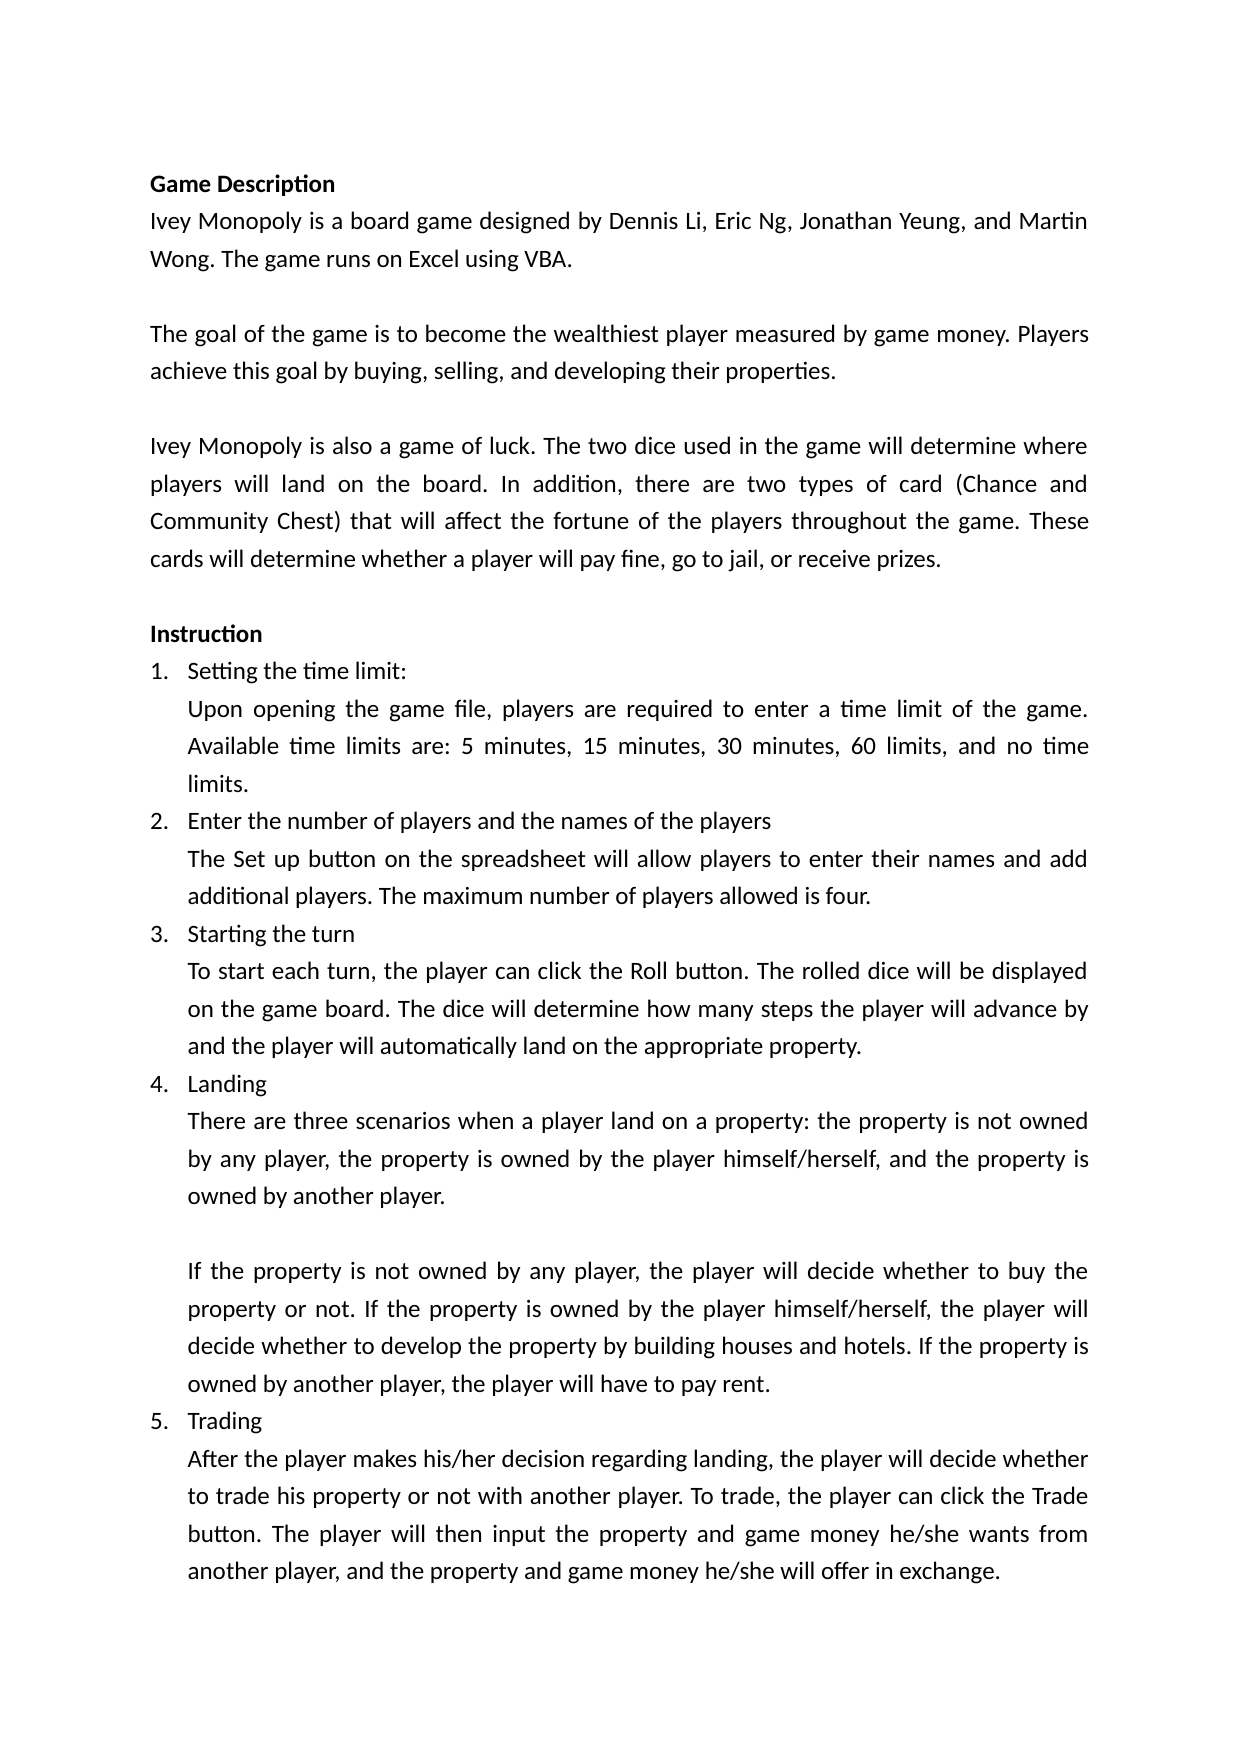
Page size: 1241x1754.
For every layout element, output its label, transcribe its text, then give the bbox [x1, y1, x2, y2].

list The Set up button on the spreadsheet will allow players to enter their names and add additional players. The maximum number of players allowed is four. [187, 839, 1090, 914]
text Ivey Monopoly is also a game of luck. The two dice used in the game will determine where players will land on the board. In addition, there are two types of card (Chance and Community Chest) that will affect the fortune of the players throughout the game. These cards will determine whether a player will pay fine, go to jail, or receive prizes. [150, 427, 1090, 577]
list Landing [150, 1064, 1090, 1102]
list After the player makes his/her decision regarding landing, the player will decide whether to trade his property or not with another player. To trade, the player can click the Trade button. The player will then input the property and game money he/she wants from another player, and the property and game money he/she will offer in exchange. [187, 1439, 1090, 1589]
list There are three scenarios when a player land on a property: the property is not owned by any player, the property is owned by the player himself/herself, and the property is owned by another player. [187, 1102, 1090, 1214]
list If the property is not owned by any player, the player will decide whether to buy the property or not. If the property is owned by the player himself/herself, the player will decide whether to develop the property by building houses and hotels. If the property is owned by another player, the player will have to pay rent. [187, 1252, 1090, 1402]
list Trading [150, 1402, 1090, 1439]
list Setting the time limit: [150, 652, 1090, 689]
text Instruction [150, 614, 1090, 652]
text Game Description [150, 164, 1090, 202]
list Upon opening the game file, players are required to enter a time limit of the game. Available time limits are: 5 minutes, 15 minutes, 30 minutes, 60 limits, and no time limits. [187, 689, 1090, 802]
list Starting the turn [150, 914, 1090, 952]
list To start each turn, the player can click the Roll button. The rolled dice will be displayed on the game board. The dice will determine how many steps the player will advance by and the player will automatically land on the appropriate property. [187, 952, 1090, 1064]
list Enter the number of players and the names of the players [150, 802, 1090, 839]
text Ivey Monopoly is a board game designed by Dennis Li, Eric Ng, Jonathan Yeung, and Martin Wong. The game runs on Excel using VBA. [150, 202, 1090, 277]
text The goal of the game is to become the wealthiest player measured by game money. Players achieve this goal by buying, selling, and developing their properties. [150, 314, 1090, 389]
